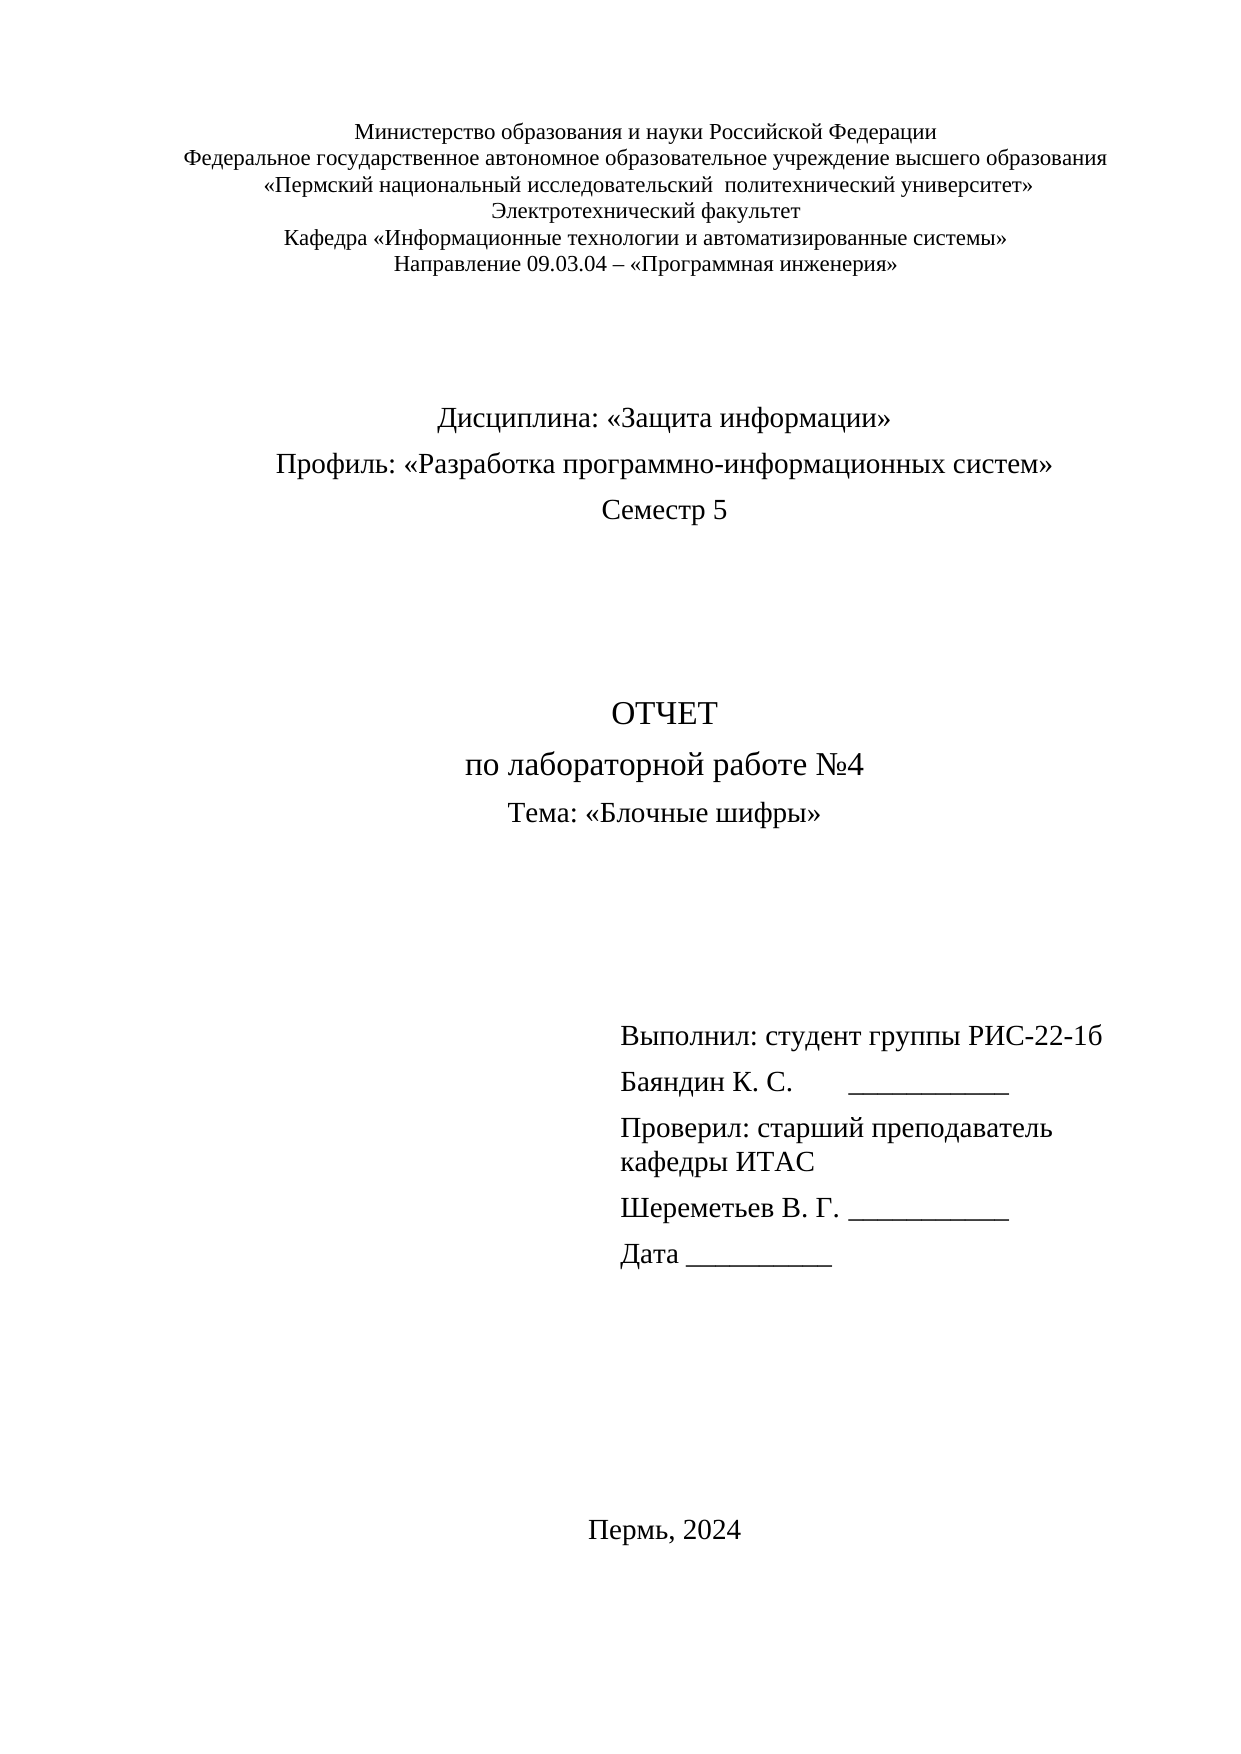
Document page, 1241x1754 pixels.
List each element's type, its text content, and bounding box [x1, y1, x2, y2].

text Баяндин К. С. ___________ [620, 1064, 1152, 1098]
text «Пермский национальный исследовательский политехнический университет» [177, 171, 1115, 197]
text Профиль: «Разработка программно-информационных систем» [177, 446, 1152, 479]
text Тема: «Блочные шифры» [177, 795, 1152, 829]
text Кафедра «Информационные технологии и автоматизированные системы» [177, 223, 1115, 250]
text Шереметьев В. Г. ___________ [620, 1190, 1152, 1223]
text Федеральное государственное автономное образовательное учреждение высшего образования [177, 144, 1114, 171]
text Направление 09.03.04 – «Программная инженерия» [177, 250, 1115, 276]
text Пермь, 2024 [177, 1512, 1152, 1546]
text Выполнил: студент группы РИС-22-1б [620, 1018, 1152, 1052]
text Проверил: старший преподаватель кафедры ИТАС [620, 1110, 1152, 1177]
text Дисциплина: «Защита информации» [177, 400, 1152, 433]
text Министерство образования и науки Российской Федерации [177, 118, 1115, 144]
text Электротехнический факультет [177, 197, 1115, 223]
text по лабораторной работе №4 [177, 744, 1152, 783]
text Семестр 5 [177, 492, 1152, 526]
text Дата __________ [620, 1236, 1152, 1269]
text ОТЧЕТ [177, 693, 1152, 732]
